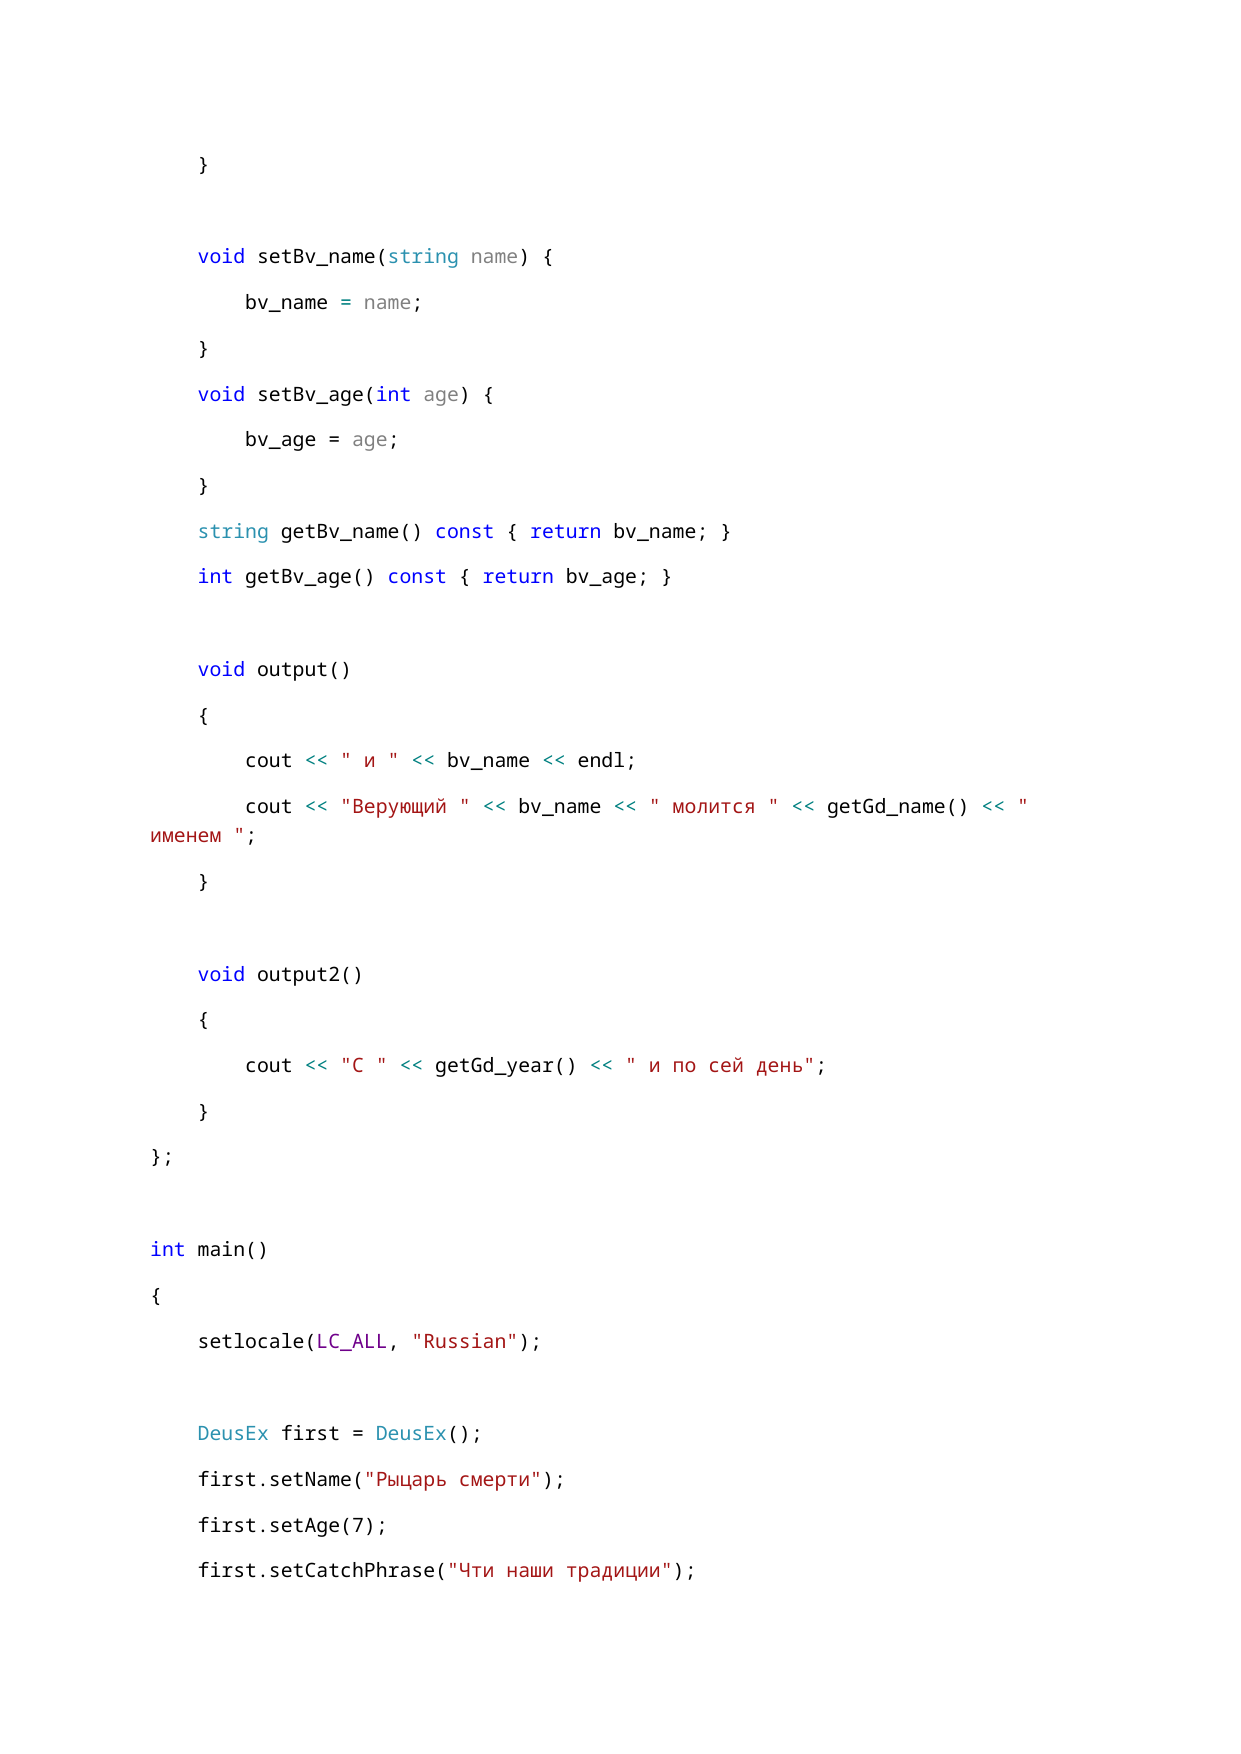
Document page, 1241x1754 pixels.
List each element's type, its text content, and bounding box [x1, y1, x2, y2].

text string getBv_name() const { return bv_name; } [150, 517, 1090, 544]
text } [150, 471, 1090, 498]
text } [150, 150, 1090, 177]
text } [150, 867, 1090, 894]
text bv_name = name; [150, 288, 1090, 315]
text { [150, 1281, 1090, 1308]
text first.setName("Рыцарь смерти"); [150, 1465, 1090, 1492]
text { [150, 701, 1090, 728]
text { [150, 1006, 1090, 1033]
text DeusEx first = DeusEx(); [150, 1419, 1090, 1446]
text first.setCatchPhrase("Чти наши традиции"); [150, 1557, 1090, 1584]
text first.setAge(7); [150, 1511, 1090, 1538]
text cout << "С " << getGd_year() << " и по сей день"; [150, 1051, 1090, 1078]
text cout << "Верующий " << bv_name << " молится " << getGd_name() << " именем "; [150, 792, 1090, 848]
text void setBv_name(string name) { [150, 243, 1090, 269]
text setlocale(LC_ALL, "Russian"); [150, 1327, 1090, 1354]
text void output2() [150, 960, 1090, 987]
text } [150, 334, 1090, 361]
text cout << " и " << bv_name << endl; [150, 747, 1090, 774]
text int main() [150, 1235, 1090, 1262]
text int getBv_age() const { return bv_age; } [150, 563, 1090, 590]
text void setBv_age(int age) { [150, 380, 1090, 407]
text }; [150, 1143, 1090, 1170]
text } [150, 1097, 1090, 1124]
text bv_age = age; [150, 426, 1090, 452]
text void output() [150, 655, 1090, 682]
